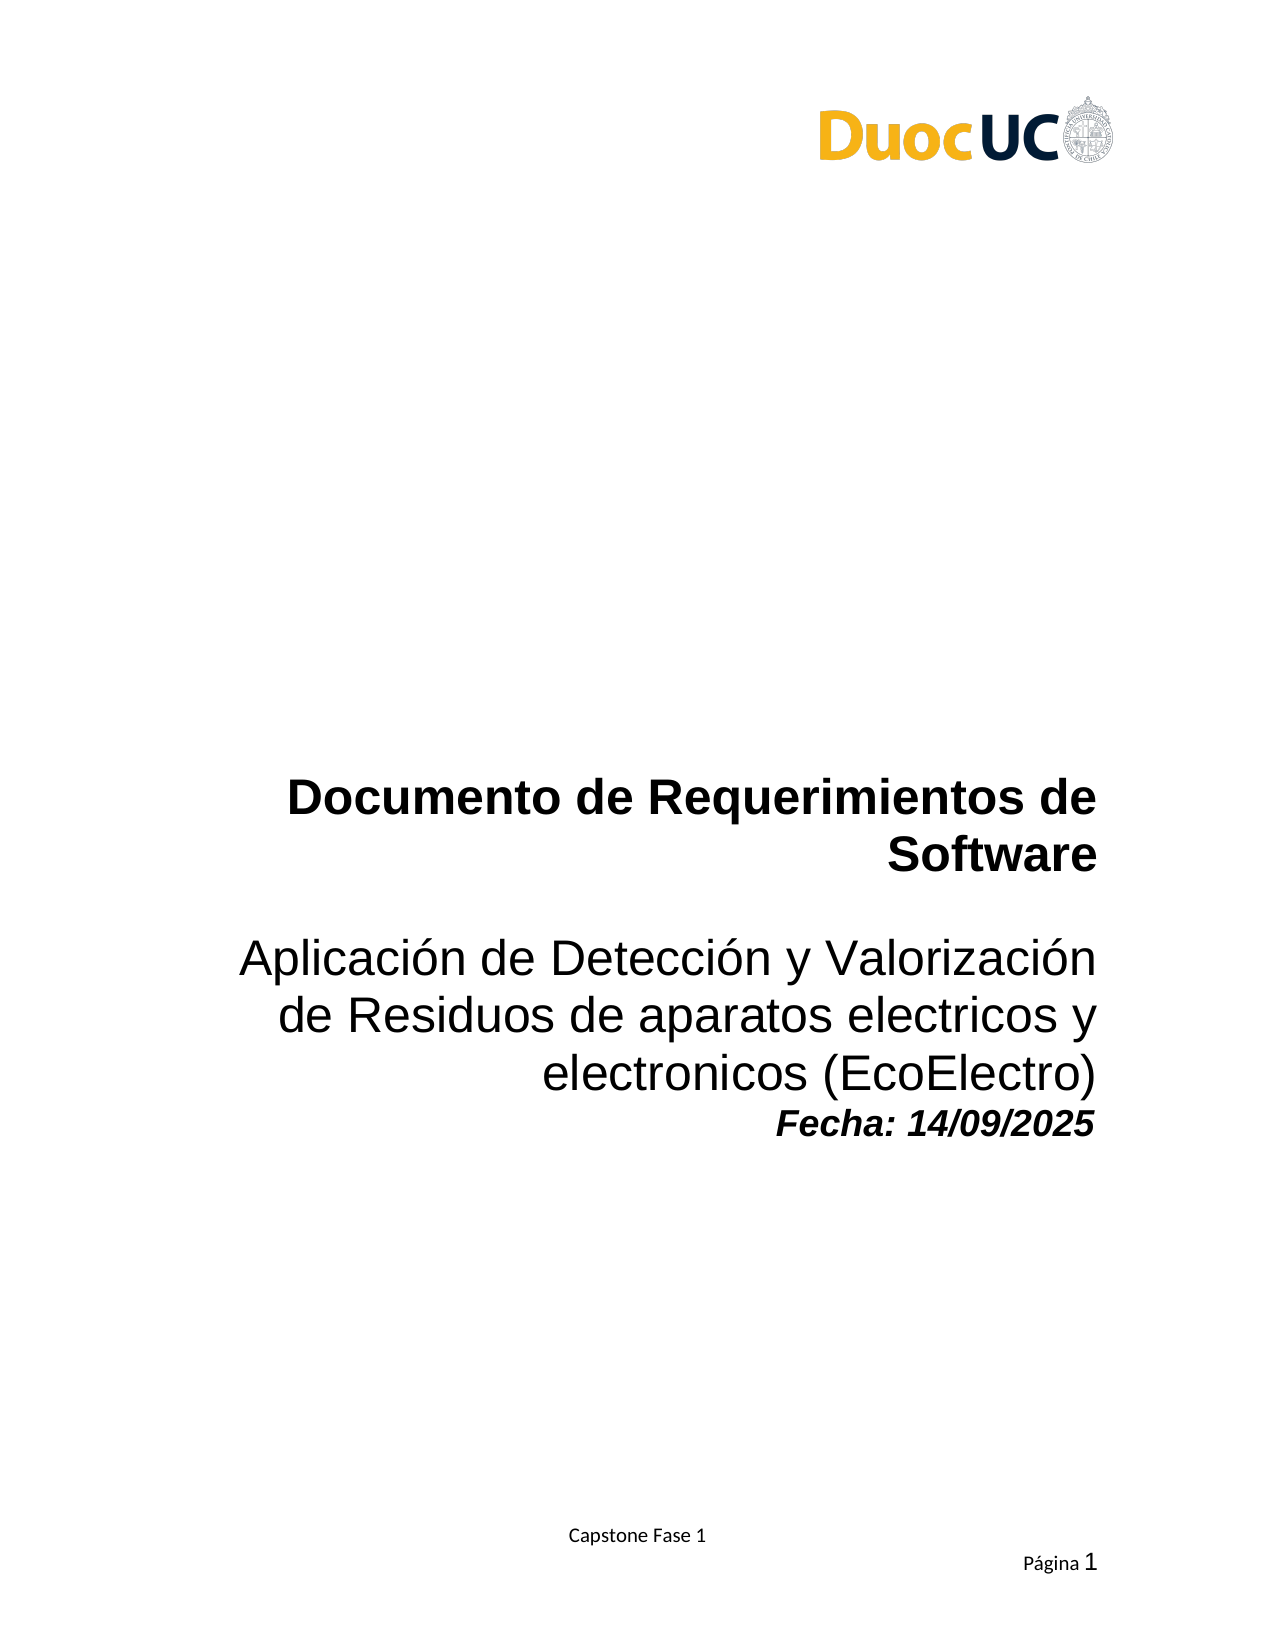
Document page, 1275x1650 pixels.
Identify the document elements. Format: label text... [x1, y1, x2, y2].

text Documento de Requerimientos de Software [177, 767, 1098, 882]
text Aplicación de Detección y Valorización de Residuos de aparatos electricos y electronicos (EcoElectro) [177, 928, 1098, 1101]
picture [816, 92, 1117, 167]
text Fecha: 14/09/2025 [177, 1101, 1098, 1144]
